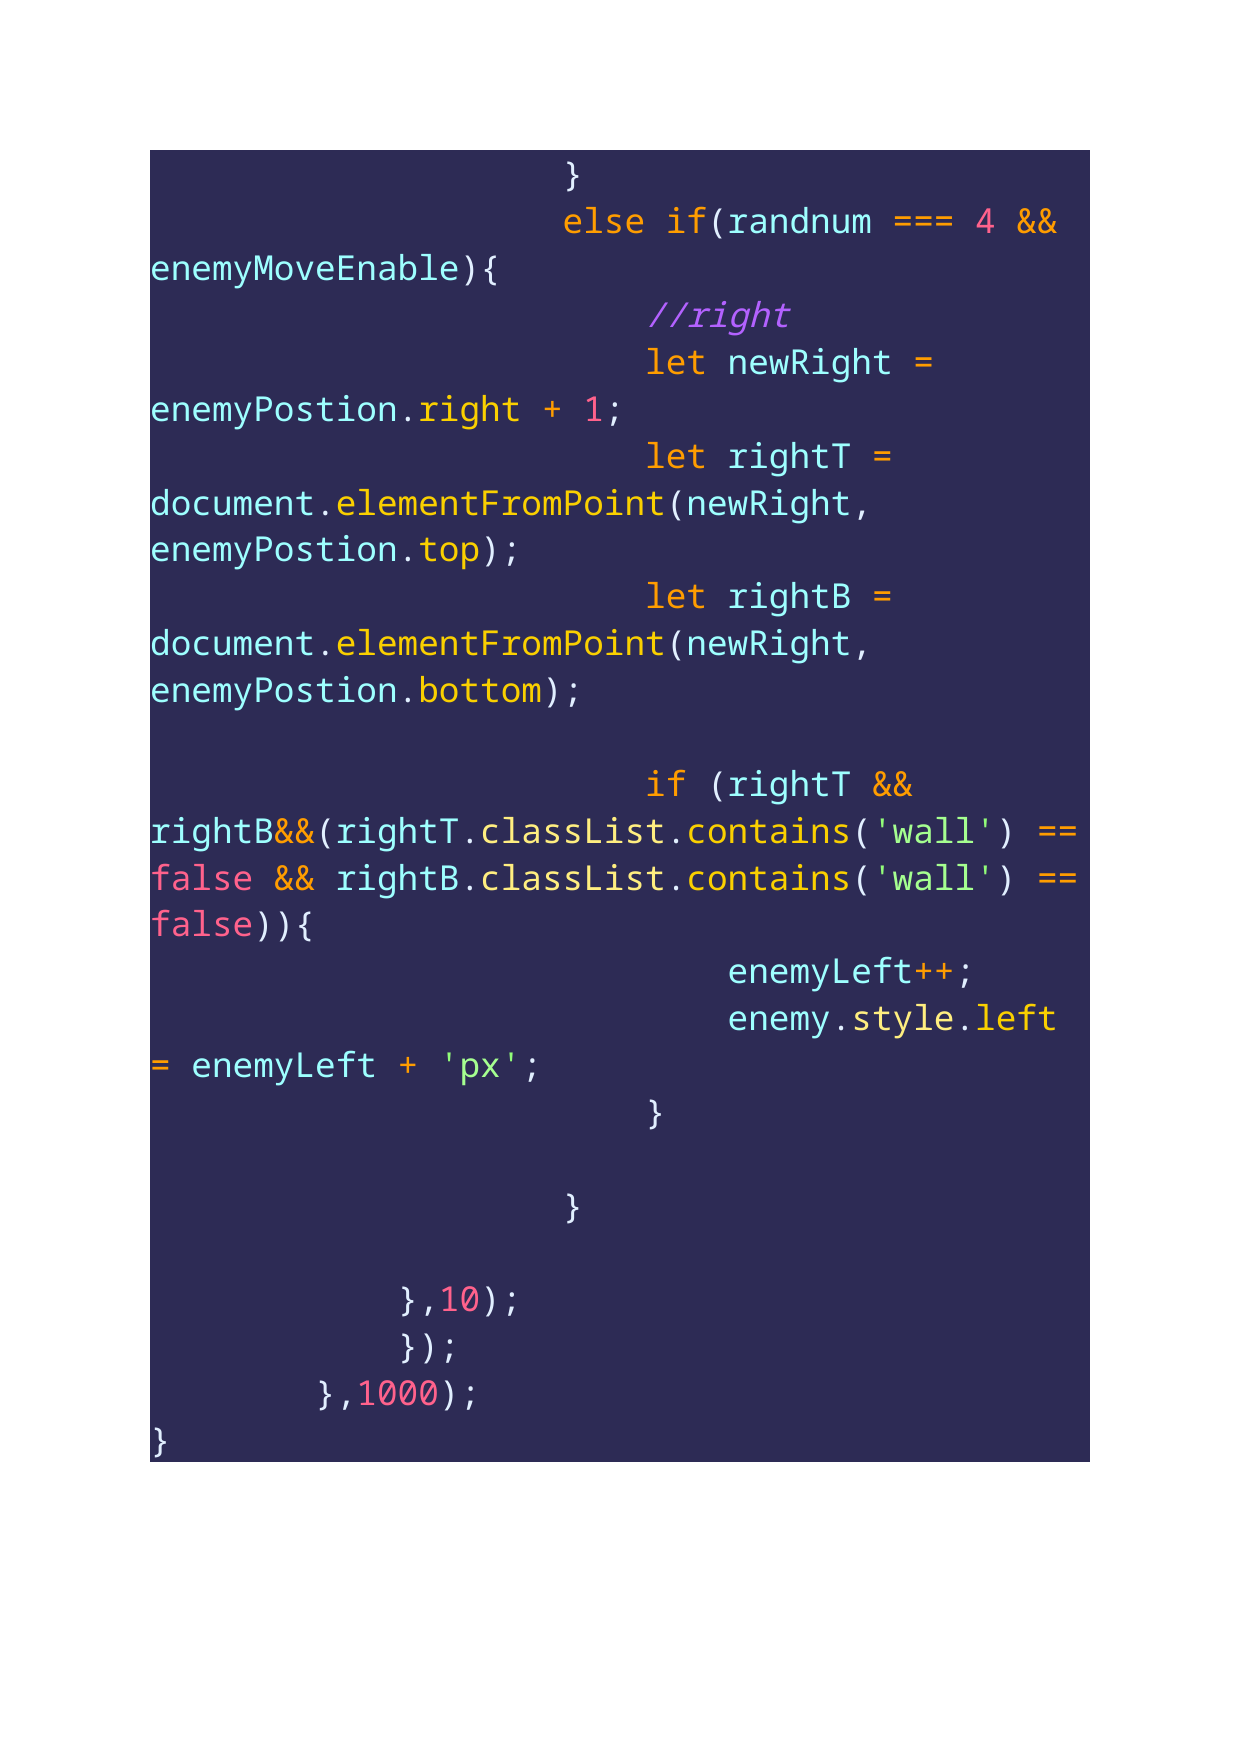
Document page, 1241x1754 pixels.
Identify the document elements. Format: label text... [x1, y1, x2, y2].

text if (rightT && rightB&&(rightT.classList.contains('wall') == false && rightB.classList.contains('wall') == false)){ [150, 759, 1090, 947]
text } [150, 1416, 1090, 1462]
text enemyLeft++; [150, 947, 1090, 994]
text let rightT = document.elementFromPoint(newRight, enemyPostion.top); [150, 431, 1090, 572]
text },10); [150, 1275, 1090, 1322]
text } [150, 1087, 1090, 1134]
text } [150, 150, 1090, 197]
text let rightB = document.elementFromPoint(newRight, enemyPostion.bottom); [150, 572, 1090, 712]
text let newRight = enemyPostion.right + 1; [150, 337, 1090, 431]
text } [150, 1181, 1090, 1228]
text //right [150, 291, 1090, 337]
text },1000); [150, 1369, 1090, 1416]
text else if(randnum === 4 && enemyMoveEnable){ [150, 197, 1090, 291]
text }); [150, 1322, 1090, 1369]
text enemy.style.left = enemyLeft + 'px'; [150, 994, 1090, 1087]
